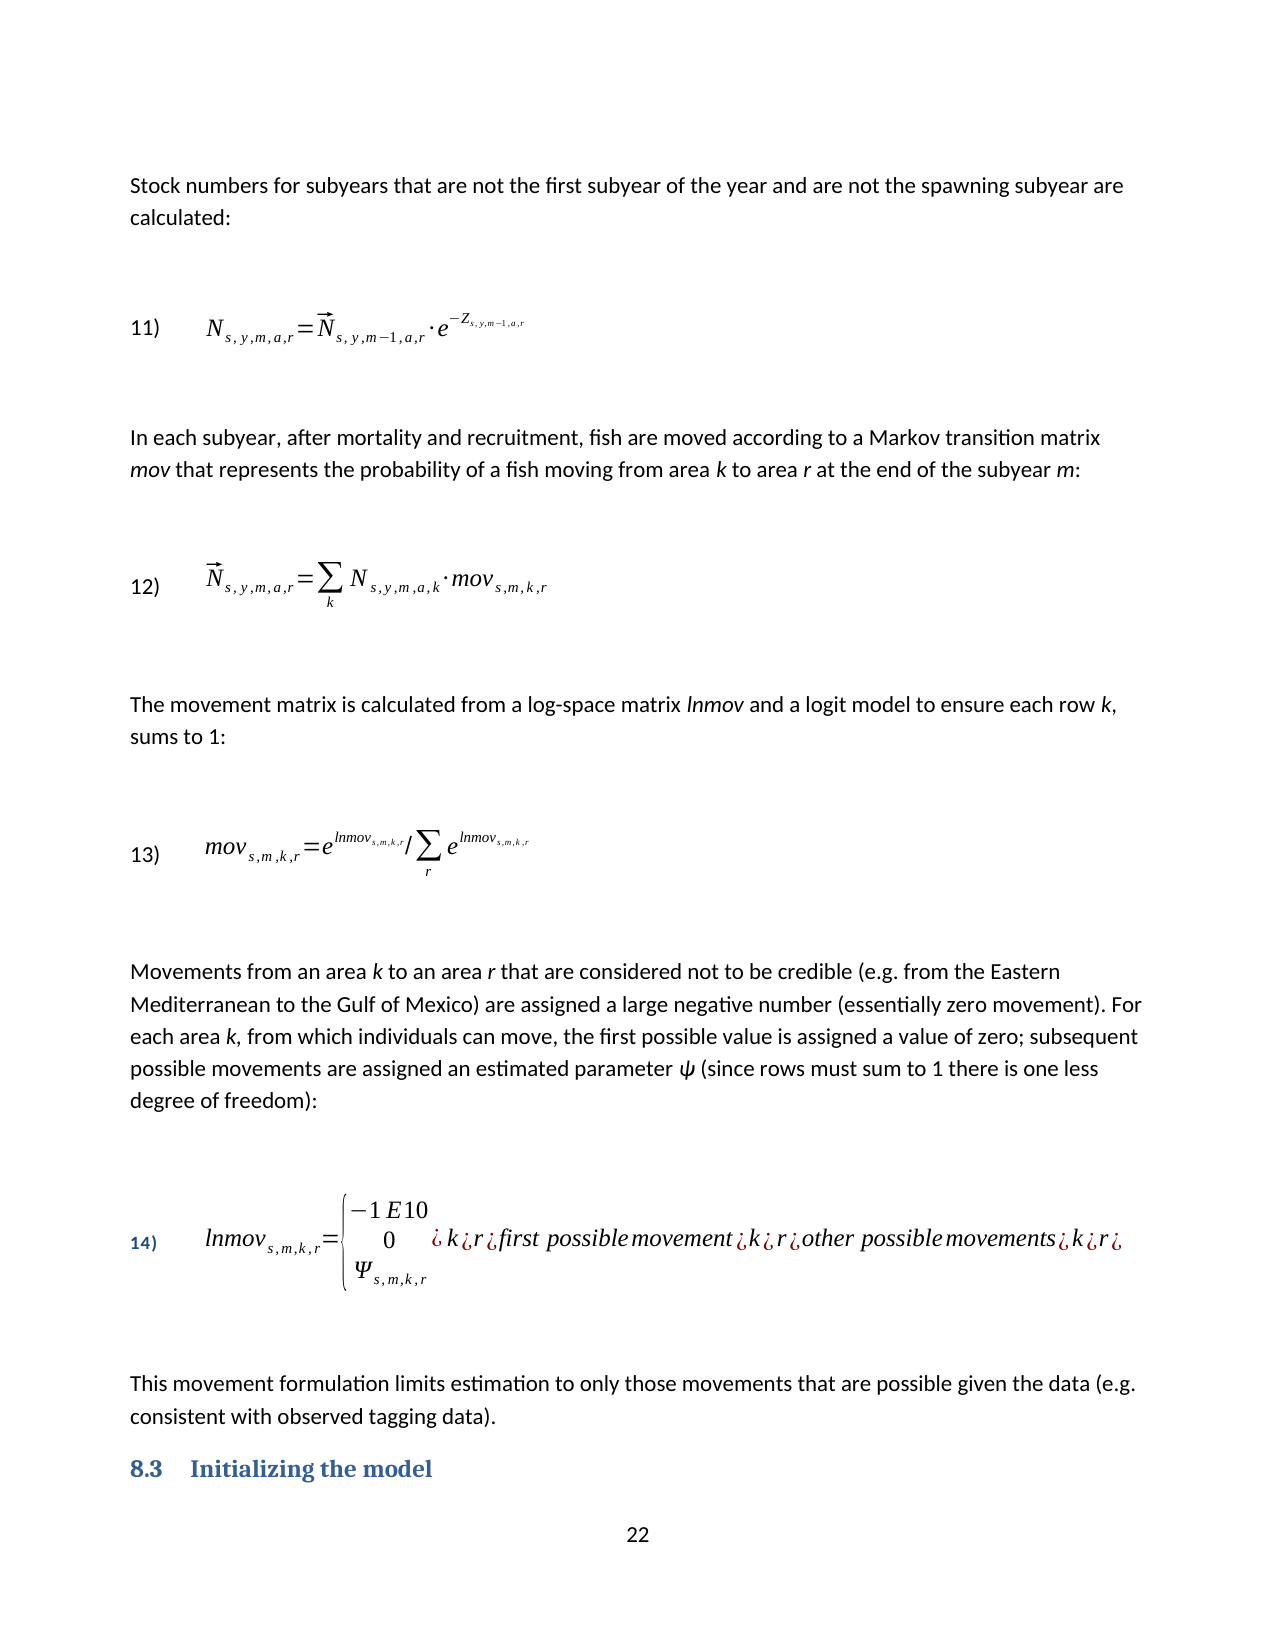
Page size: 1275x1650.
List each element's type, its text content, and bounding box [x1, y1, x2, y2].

text Movements from an area k to an area r that are considered not to be credible (e.g. from the Eastern Mediterranean to the Gulf of Mexico) are assigned a large negative number (essentially zero movement). For each area k, from which individuals can move, the first possible value is assigned a value of zero; subsequent possible movements are assigned an estimated parameter ψ (since rows must sum to 1 there is one less degree of freedom): [130, 957, 1145, 1114]
text 12) [130, 561, 1145, 612]
subtitle Initializing the model [130, 1455, 1145, 1483]
text The movement matrix is calculated from a log-space matrix lnmov and a logit model to ensure each row k, sums to 1: [130, 690, 1145, 750]
text 13) [130, 828, 1145, 879]
text This movement formulation limits estimation to only those movements that are possible given the data (e.g. consistent with observed tagging data). [130, 1369, 1145, 1430]
text Stock numbers for subyears that are not the first subyear of the year and are not the spawning subyear are calculated: [130, 171, 1145, 231]
text 11) [130, 309, 1145, 345]
text 14) [130, 1192, 1145, 1292]
text In each subyear, after mortality and recruitment, fish are moved according to a Markov transition matrix mov that represents the probability of a fish moving from area k to area r at the end of the subyear m: [130, 423, 1145, 483]
